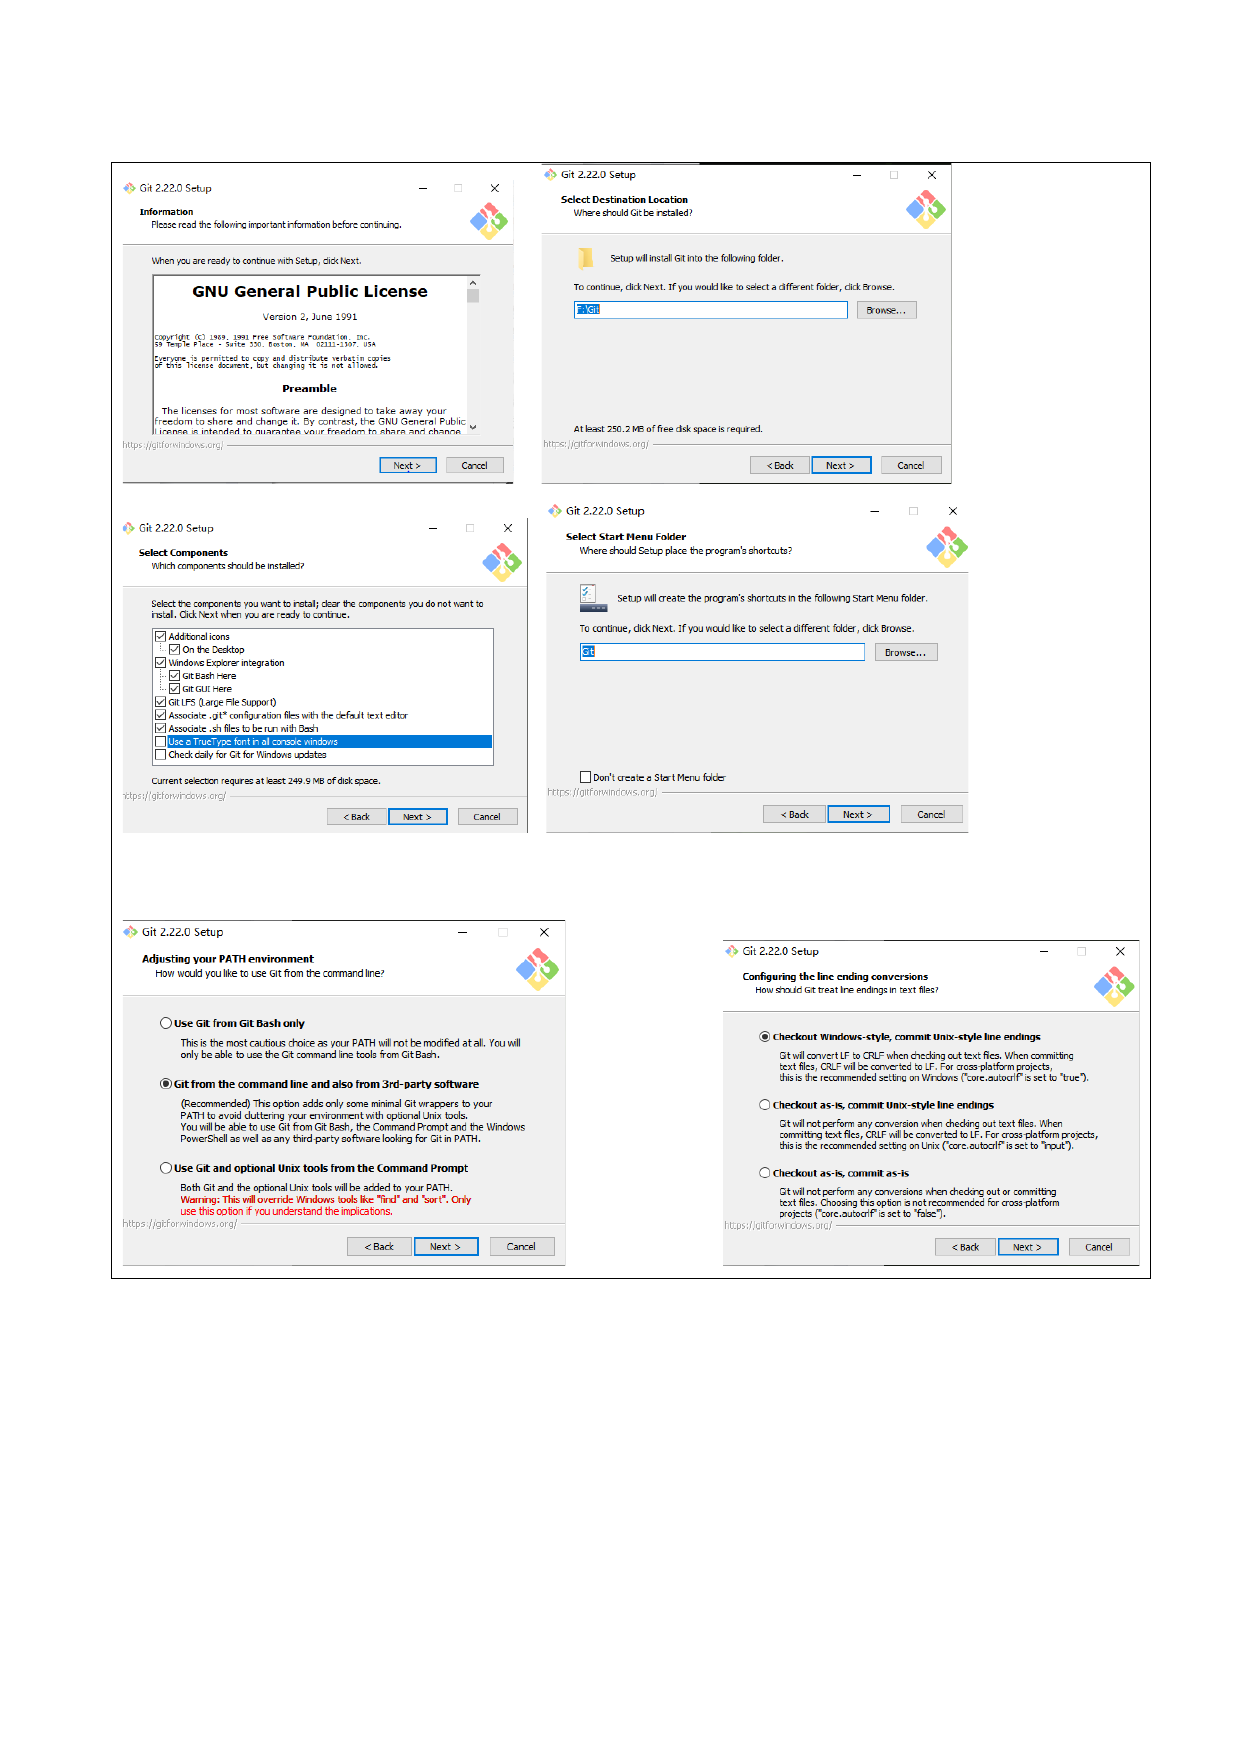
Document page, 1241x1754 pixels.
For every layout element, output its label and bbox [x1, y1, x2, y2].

picture [723, 940, 1140, 1266]
table_cell [112, 163, 1150, 1278]
picture [546, 502, 969, 833]
picture [541, 163, 952, 484]
picture [122, 920, 566, 1266]
picture [122, 518, 528, 833]
picture [122, 180, 514, 484]
